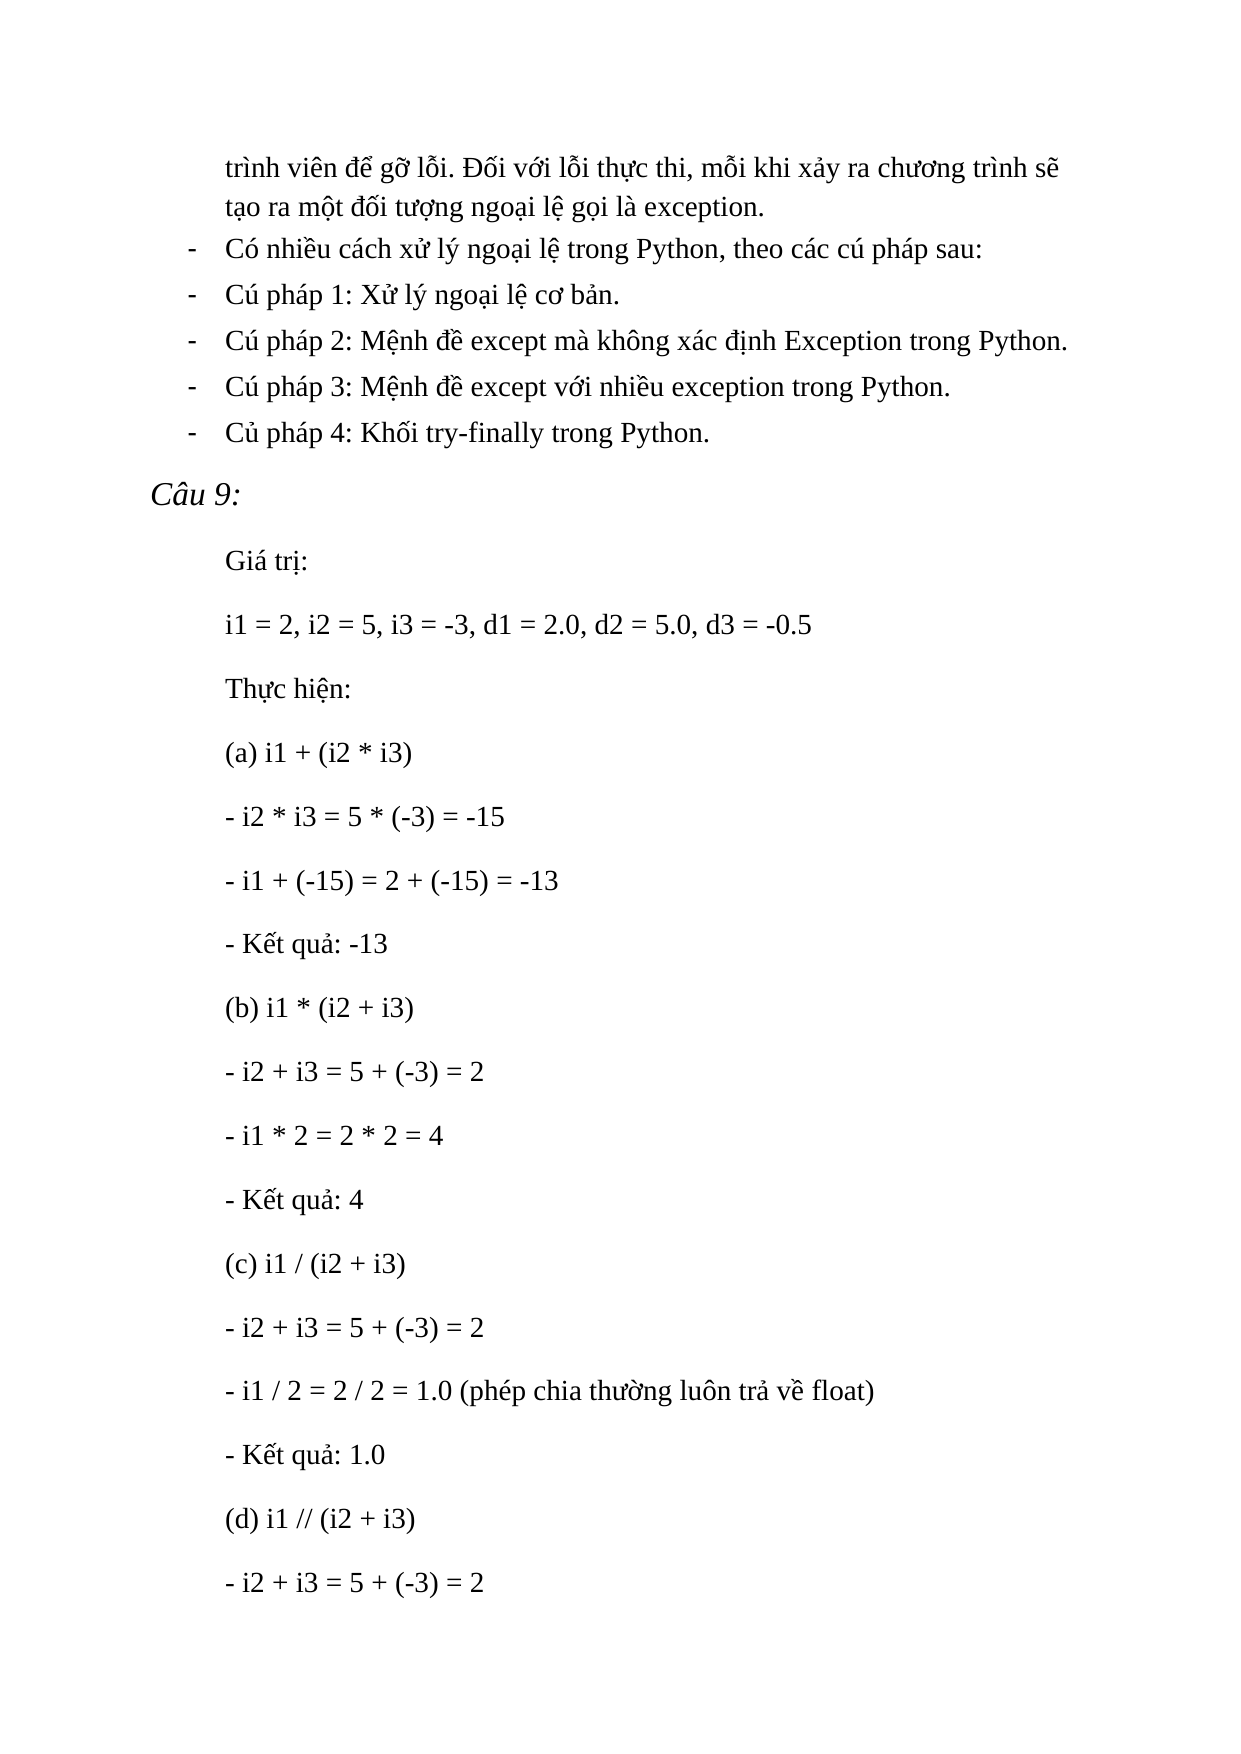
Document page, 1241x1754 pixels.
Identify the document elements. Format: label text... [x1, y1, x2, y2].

text - i2 + i3 = 5 + (-3) = 2 [225, 1054, 1090, 1088]
text Câu 9: [150, 474, 1090, 512]
list Có nhiều cách xử lý ngoại lệ trong Python, theo các cú pháp sau: [187, 228, 1090, 267]
text - i2 * i3 = 5 * (-3) = -15 [225, 799, 1090, 832]
text Thực hiện: [225, 671, 1090, 705]
text - Kết quả: 4 [225, 1182, 1090, 1216]
text - Kết quả: -13 [225, 927, 1090, 960]
list Cú pháp 2: Mệnh đề except mà không xác định Exception trong Python. [187, 319, 1090, 359]
text (a) i1 + (i2 * i3) [225, 735, 1090, 768]
list Cú pháp 3: Mệnh đề except với nhiều exception trong Python. [187, 366, 1090, 405]
text - Kết quả: 1.0 [225, 1437, 1090, 1471]
text (b) i1 * (i2 + i3) [225, 990, 1090, 1024]
text - i1 + (-15) = 2 + (-15) = -13 [225, 863, 1090, 896]
text - i2 + i3 = 5 + (-3) = 2 [225, 1565, 1090, 1599]
text (c) i1 / (i2 + i3) [225, 1246, 1090, 1279]
text - i1 / 2 = 2 / 2 = 1.0 (phép chia thường luôn trả về float) [225, 1373, 1090, 1407]
text - i1 * 2 = 2 * 2 = 4 [225, 1118, 1090, 1152]
list Củ pháp 4: Khối try-finally trong Python. [187, 411, 1090, 451]
text - i2 + i3 = 5 + (-3) = 2 [225, 1310, 1090, 1343]
text (d) i1 // (i2 + i3) [225, 1501, 1090, 1535]
text i1 = 2, i2 = 5, i3 = -3, d1 = 2.0, d2 = 5.0, d3 = -0.5 [225, 607, 1090, 641]
text Giá trị: [225, 543, 1090, 577]
list Cú pháp 1: Xử lý ngoại lệ cơ bản. [187, 274, 1090, 313]
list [187, 150, 1090, 222]
